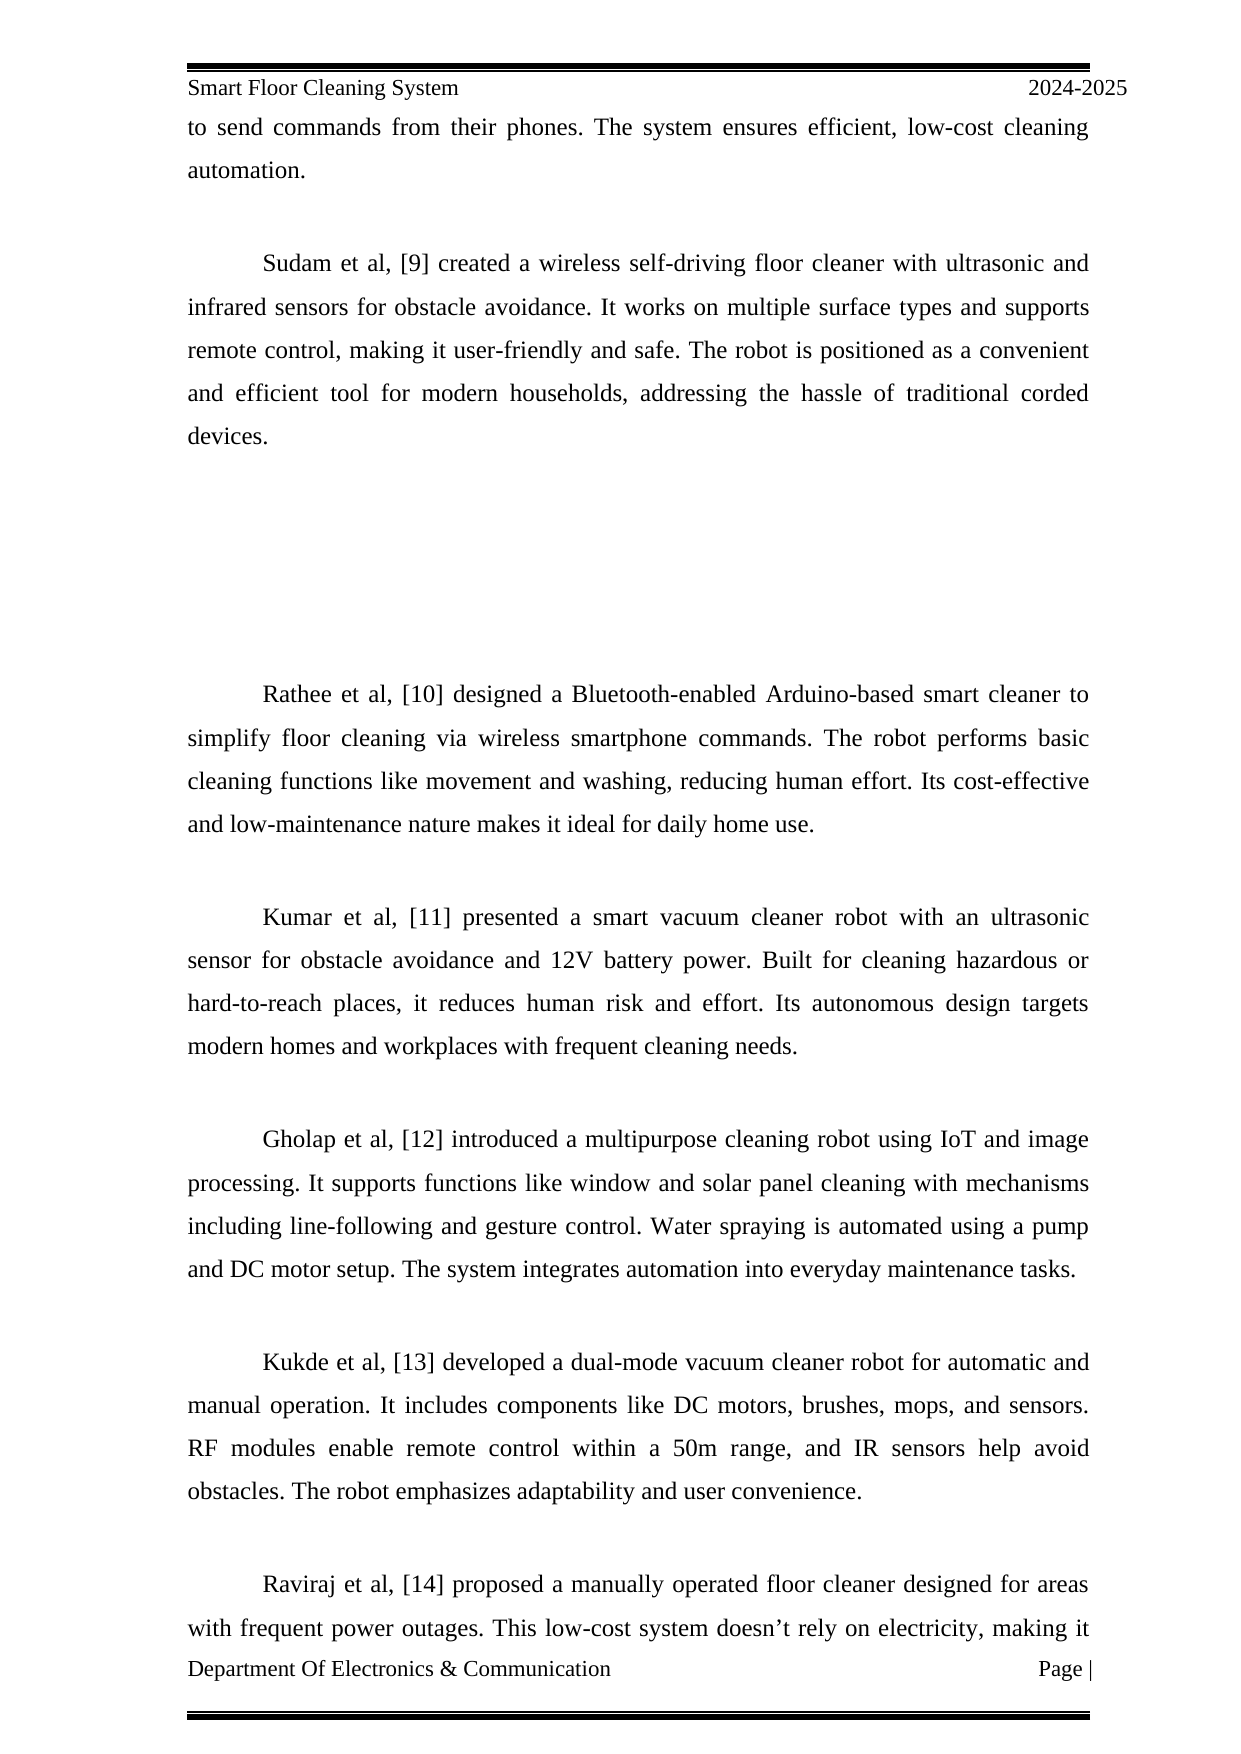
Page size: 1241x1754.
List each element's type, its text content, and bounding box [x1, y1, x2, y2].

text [187, 112, 1090, 184]
text Kukde et al, [13] developed a dual-mode vacuum cleaner robot for automatic and manual operation. It includes components like DC motors, brushes, mops, and sensors. RF modules enable remote control within a 50m range, and IR sensors help avoid obstacles. The robot emphasizes adaptability and user convenience. [187, 1347, 1090, 1505]
text Kumar et al, [11] presented a smart vacuum cleaner robot with an ultrasonic sensor for obstacle avoidance and 12V battery power. Built for cleaning hazardous or hard-to-reach places, it reduces human risk and effort. Its autonomous design targets modern homes and workplaces with frequent cleaning needs. [187, 902, 1090, 1060]
text Sudam et al, [9] created a wireless self-driving floor cleaner with ultrasonic and infrared sensors for obstacle avoidance. It works on multiple surface types and supports remote control, making it user-friendly and safe. The robot is positioned as a convenient and efficient tool for modern households, addressing the hassle of traditional corded devices. [187, 248, 1090, 450]
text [187, 1569, 1090, 1641]
text Gholap et al, [12] introduced a multipurpose cleaning robot using IoT and image processing. It supports functions like window and solar panel cleaning with mechanisms including line-following and gesture control. Water spraying is automated using a pump and DC motor setup. The system integrates automation into everyday maintenance tasks. [187, 1124, 1090, 1283]
text Rathee et al, [10] designed a Bluetooth-enabled Arduino-based smart cleaner to simplify floor cleaning via wireless smartphone commands. The robot performs basic cleaning functions like movement and washing, reducing human effort. Its cost-effective and low-maintenance nature makes it ideal for daily home use. [187, 679, 1090, 838]
